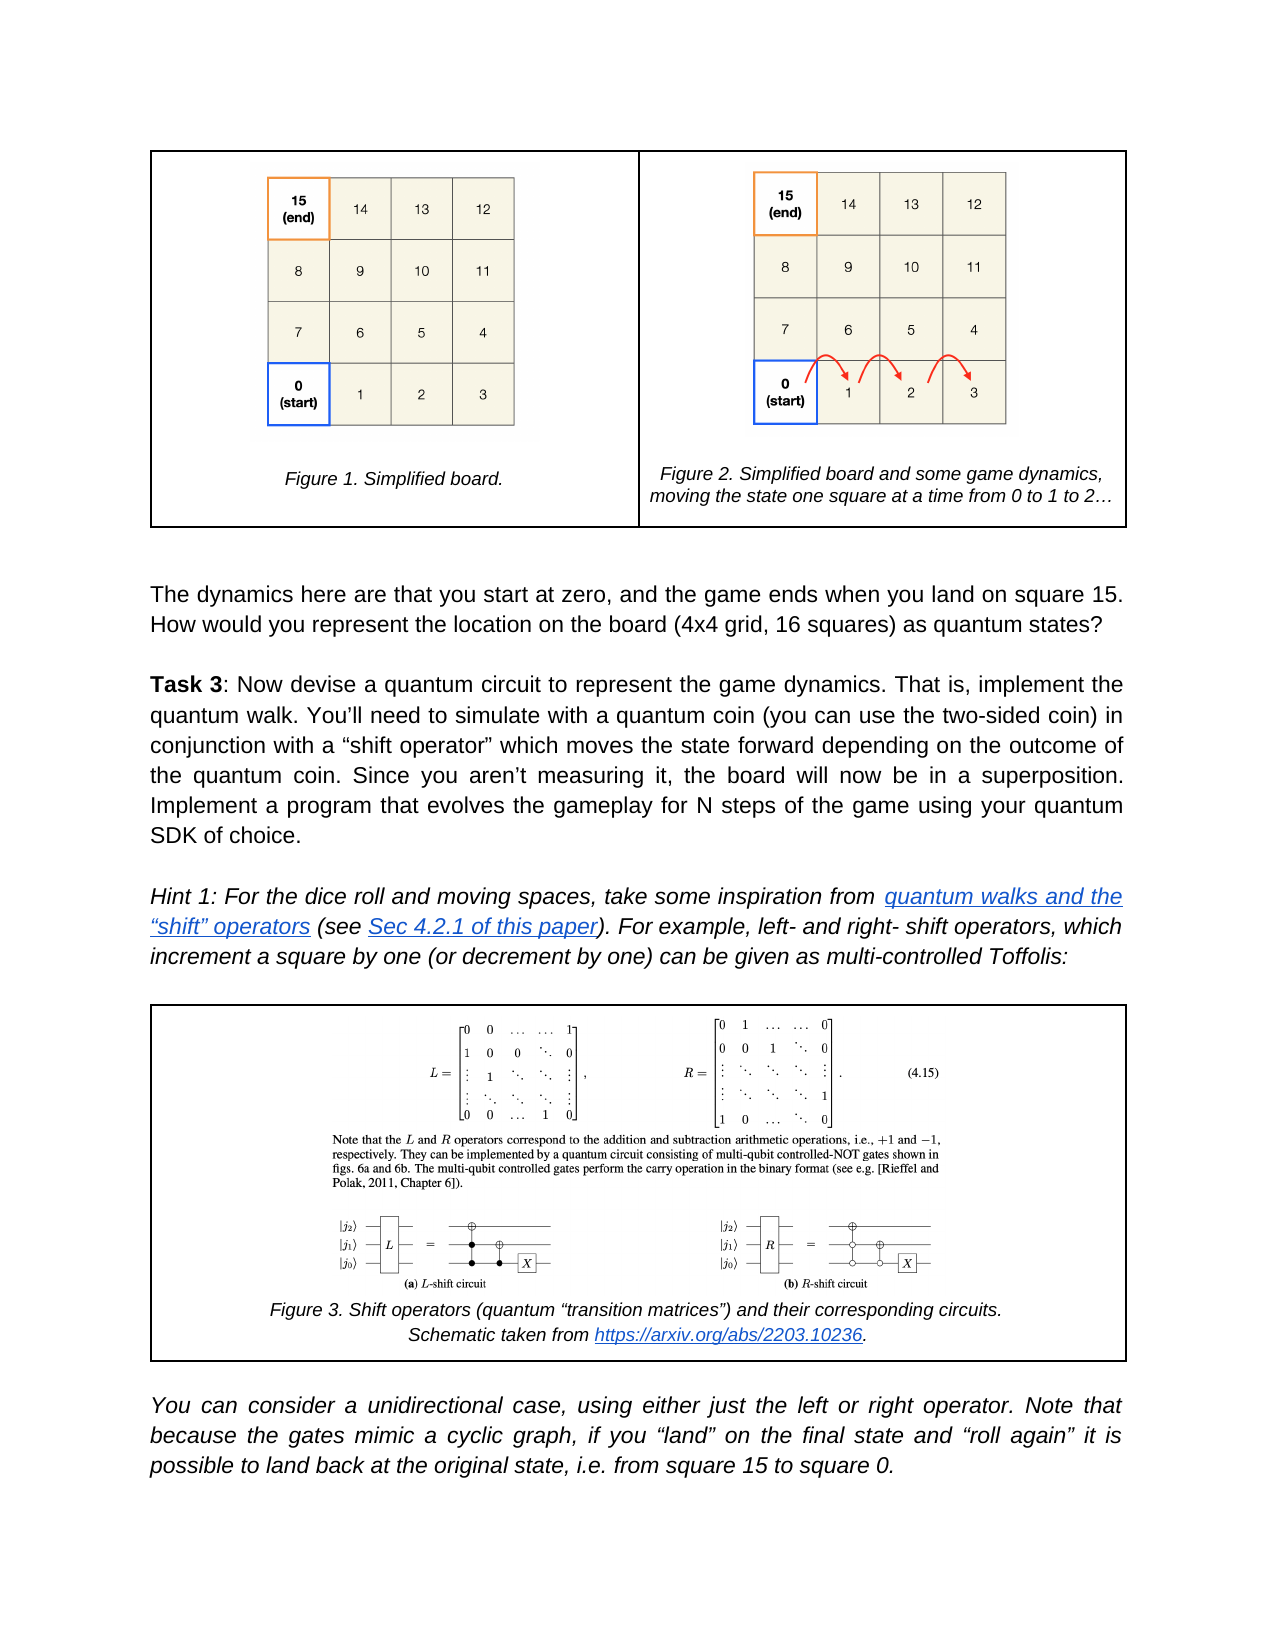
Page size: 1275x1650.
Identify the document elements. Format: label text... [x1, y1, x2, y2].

text The dynamics here are that you start at zero, and the game ends when you land on square 15. How would you represent the location on the board (4x4 grid, 16 squares) as quantum states? [150, 581, 1125, 637]
table_header Figure 3. Shift operators (quantum “transition matrices”) and their corresponding circuits. Schematic taken from https://arxiv.org/abs/2203.10236. [152, 1006, 1125, 1360]
picture [745, 162, 1020, 437]
picture [331, 1016, 946, 1296]
text Task 3: Now devise a quantum circuit to represent the game dynamics. That is, implement the quantum walk. You’ll need to simulate with a quantum coin (you can use the two-sided coin) in conjunction with a “shift operator” which moves the state forward depending on the outcome of the quantum coin. Since you aren’t measuring it, the board will now be in a superposition. Implement a program that evolves the gameplay for N steps of the game using your quantum SDK of choice. [150, 671, 1125, 849]
text Hint 1: For the dice roll and moving spaces, take some inspiration from quantum walks and the “shift” operators (see Sec 4.2.1 of this paper). For example, left- and right- shift operators, which increment a square by one (or decrement by one) can be given as multi-controlled Toffolis: [150, 853, 1125, 970]
table_header Figure 2. Simplified board and some game dynamics, moving the state one square at a time from 0 to 1 to 2… [640, 152, 1125, 526]
text You can consider a unidirectional case, using either just the left or right operator. Note that because the gates mimic a cyclic graph, if you “land” on the final state and “roll again” it is possible to land back at the original state, i.e. from square 15 to square 0. [150, 1392, 1125, 1479]
picture [249, 162, 540, 442]
table_header Figure 1. Simplified board. [152, 152, 638, 526]
